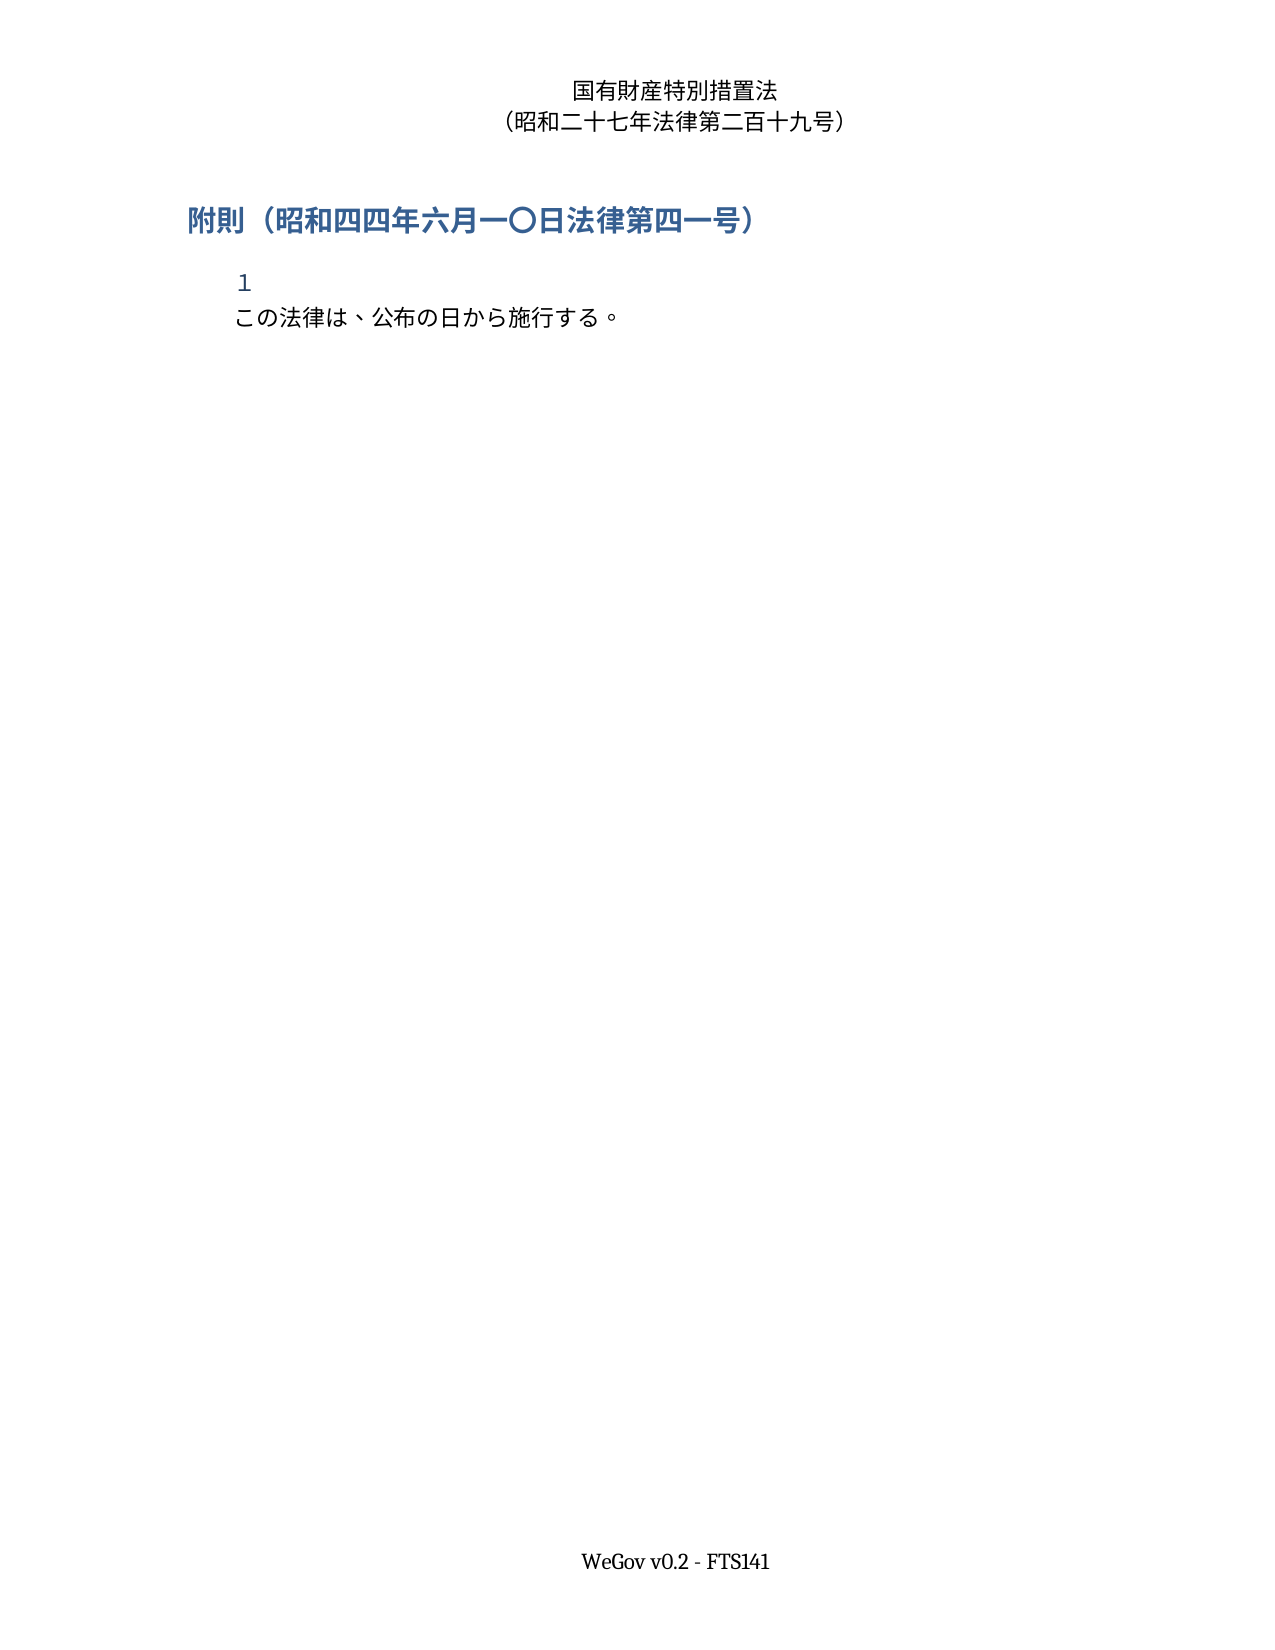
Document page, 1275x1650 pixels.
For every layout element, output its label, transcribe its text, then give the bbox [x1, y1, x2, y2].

subtitle 附則（昭和四四年六月一〇日法律第四一号） [187, 200, 1087, 240]
text この法律は、公布の日から施行する。 [233, 302, 1087, 334]
subtitle １ [233, 266, 1087, 298]
